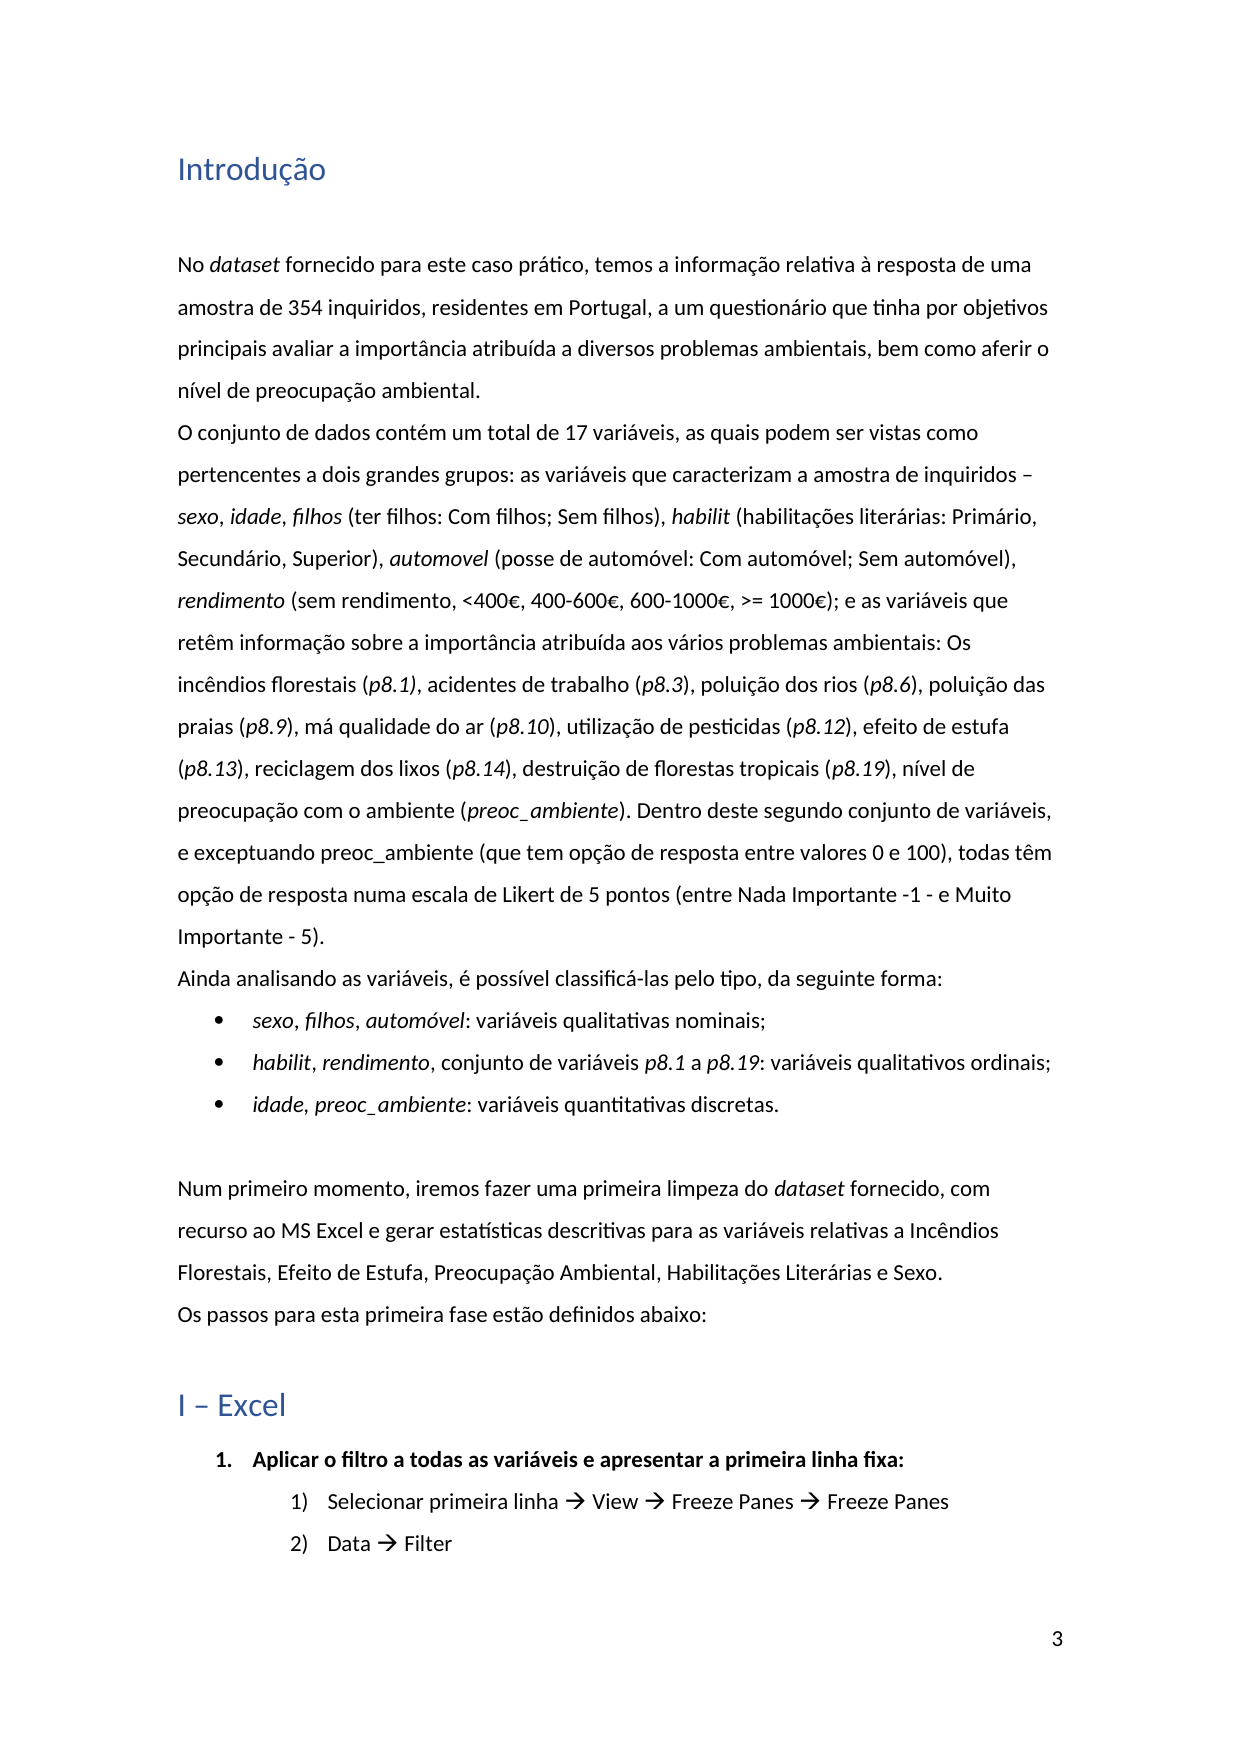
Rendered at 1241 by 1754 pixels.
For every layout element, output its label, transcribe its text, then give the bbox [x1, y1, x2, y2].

text No dataset fornecido para este caso prático, temos a informação relativa à resposta de uma amostra de 354 inquiridos, residentes em Portugal, a um questionário que tinha por objetivos principais avaliar a importância atribuída a diversos problemas ambientais, bem como aferir o nível de preocupação ambiental. [177, 251, 1063, 404]
text O conjunto de dados contém um total de 17 variáveis, as quais podem ser vistas como pertencentes a dois grandes grupos: as variáveis que caracterizam a amostra de inquiridos – sexo, idade, filhos (ter filhos: Com filhos; Sem filhos), habilit (habilitações literárias: Primário, Secundário, Superior), automovel (posse de automóvel: Com automóvel; Sem automóvel), rendimento (sem rendimento, <400€, 400-600€, 600-1000€, >= 1000€); e as variáveis que retêm informação sobre a importância atribuída aos vários problemas ambientais: Os incêndios florestais (p8.1), acidentes de trabalho (p8.3), poluição dos rios (p8.6), poluição das praias (p8.9), má qualidade do ar (p8.10), utilização de pesticidas (p8.12), efeito de estufa (p8.13), reciclagem dos lixos (p8.14), destruição de florestas tropicais (p8.19), nível de preocupação com o ambiente (preoc_ambiente). Dentro deste segundo conjunto de variáveis, e exceptuando preoc_ambiente (que tem opção de resposta entre valores 0 e 100), todas têm opção de resposta numa escala de Likert de 5 pontos (entre Nada Importante -1 - e Muito Importante - 5). [177, 418, 1063, 950]
list Data Filter [290, 1529, 1063, 1557]
list idade, preoc_ambiente: variáveis quantitativas discretas. [215, 1090, 1063, 1118]
text Os passos para esta primeira fase estão definidos abaixo: [177, 1300, 1063, 1328]
list Aplicar o filtro a todas as variáveis e apresentar a primeira linha fixa: [215, 1445, 1063, 1473]
list habilit, rendimento, conjunto de variáveis p8.1 a p8.19: variáveis qualitativos ordinais; [215, 1048, 1063, 1076]
subtitle I – Excel [177, 1384, 1063, 1425]
text Ainda analisando as variáveis, é possível classificá-las pelo tipo, da seguinte forma: [177, 964, 1063, 992]
list Selecionar primeira linha View Freeze Panes Freeze Panes [290, 1487, 1063, 1515]
subtitle Introdução [177, 148, 1063, 188]
list sexo, filhos, automóvel: variáveis qualitativas nominais; [215, 1006, 1063, 1034]
text Num primeiro momento, iremos fazer uma primeira limpeza do dataset fornecido, com recurso ao MS Excel e gerar estatísticas descritivas para as variáveis relativas a Incêndios Florestais, Efeito de Estufa, Preocupação Ambiental, Habilitações Literárias e Sexo. [177, 1174, 1063, 1286]
